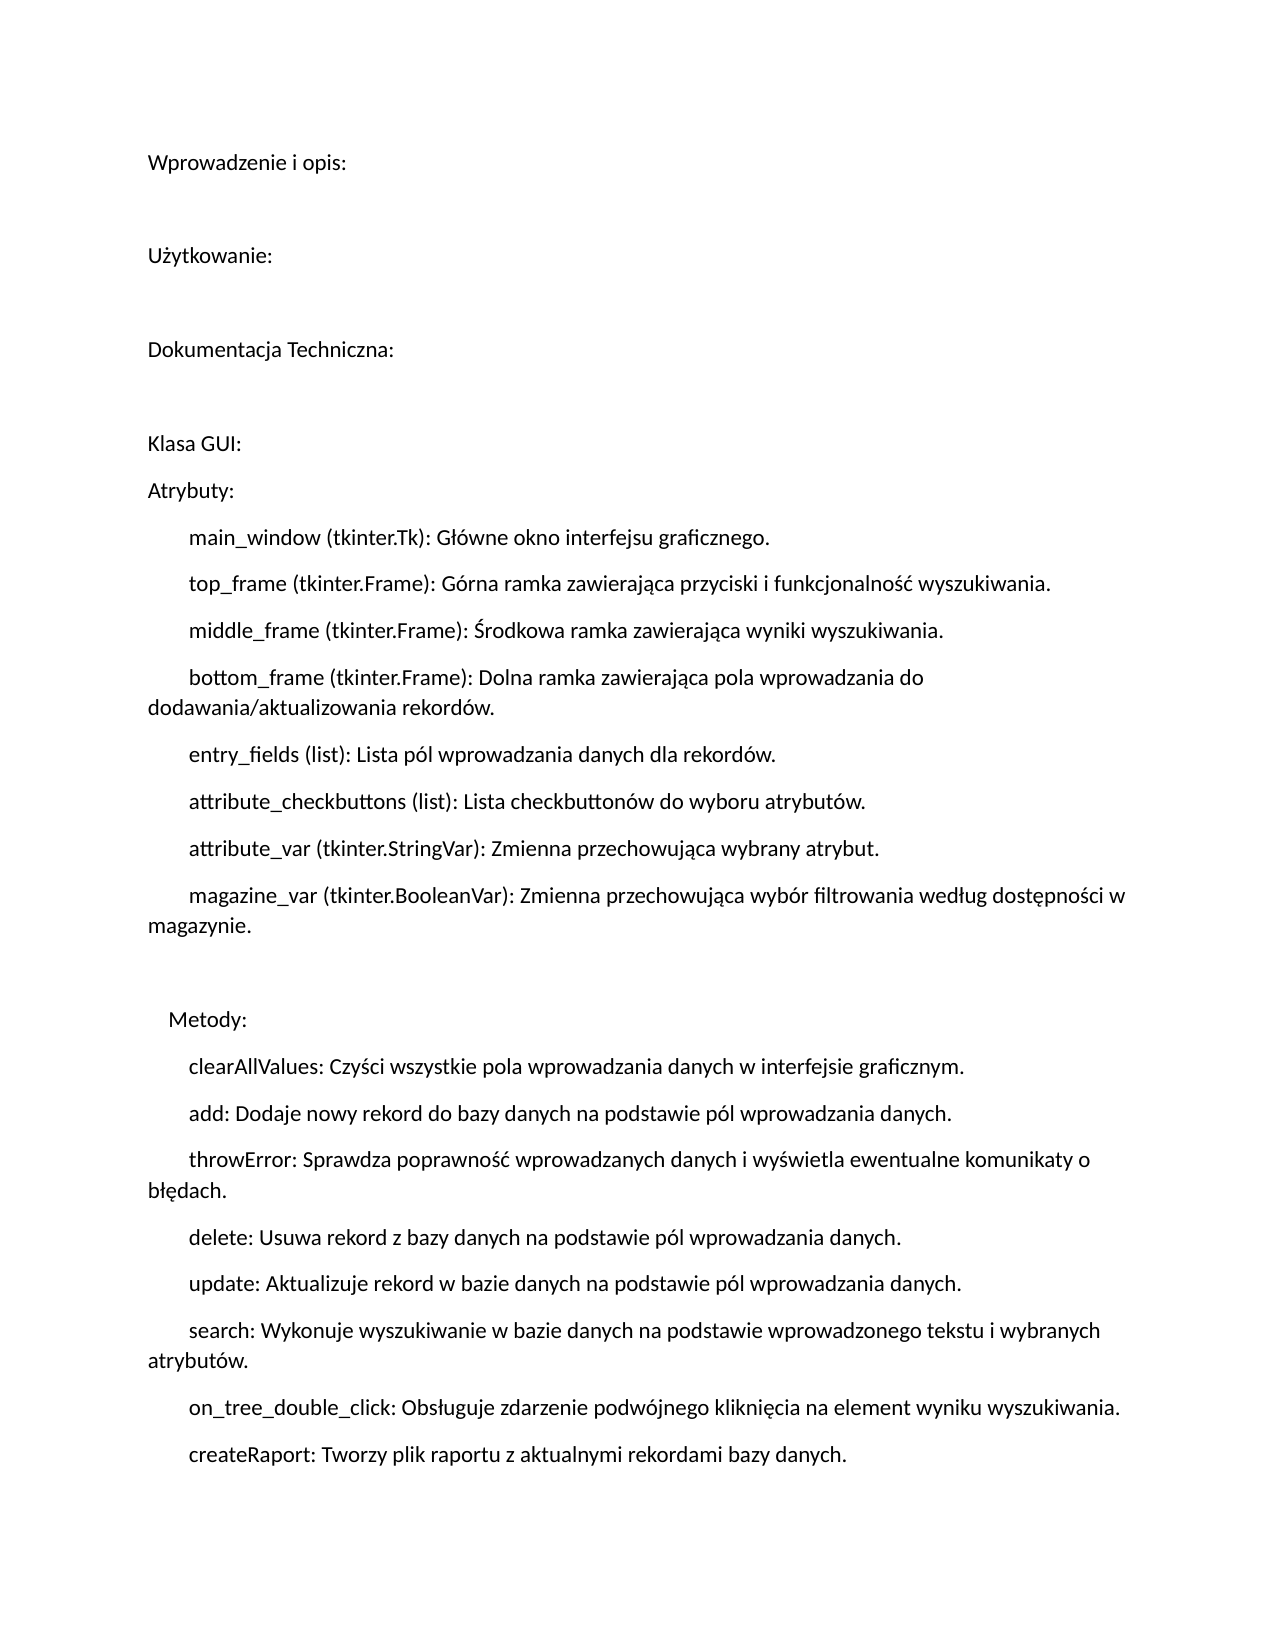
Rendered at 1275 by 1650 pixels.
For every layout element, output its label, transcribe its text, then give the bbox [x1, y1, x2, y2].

text Atrybuty: [148, 476, 1127, 504]
text bottom_frame (tkinter.Frame): Dolna ramka zawierająca pola wprowadzania do dodawania/aktualizowania rekordów. [148, 663, 1127, 721]
text search: Wykonuje wyszukiwanie w bazie danych na podstawie wprowadzonego tekstu i wybranych atrybutów. [148, 1316, 1127, 1374]
text Dokumentacja Techniczna: [148, 335, 1127, 363]
text delete: Usuwa rekord z bazy danych na podstawie pól wprowadzania danych. [148, 1223, 1127, 1251]
text top_frame (tkinter.Frame): Górna ramka zawierająca przyciski i funkcjonalność wyszukiwania. [148, 569, 1127, 597]
text Wprowadzenie i opis: [148, 148, 1127, 176]
text Użytkowanie: [148, 241, 1127, 269]
text attribute_checkbuttons (list): Lista checkbuttonów do wyboru atrybutów. [148, 787, 1127, 815]
text add: Dodaje nowy rekord do bazy danych na podstawie pól wprowadzania danych. [148, 1099, 1127, 1127]
text createRaport: Tworzy plik raportu z aktualnymi rekordami bazy danych. [148, 1440, 1127, 1468]
text Metody: [148, 1005, 1127, 1033]
text on_tree_double_click: Obsługuje zdarzenie podwójnego kliknięcia na element wyniku wyszukiwania. [148, 1393, 1127, 1421]
text attribute_var (tkinter.StringVar): Zmienna przechowująca wybrany atrybut. [148, 834, 1127, 862]
text throwError: Sprawdza poprawność wprowadzanych danych i wyświetla ewentualne komunikaty o błędach. [148, 1146, 1127, 1204]
text entry_fields (list): Lista pól wprowadzania danych dla rekordów. [148, 740, 1127, 768]
text magazine_var (tkinter.BooleanVar): Zmienna przechowująca wybór filtrowania według dostępności w magazynie. [148, 881, 1127, 939]
text update: Aktualizuje rekord w bazie danych na podstawie pól wprowadzania danych. [148, 1269, 1127, 1297]
text middle_frame (tkinter.Frame): Środkowa ramka zawierająca wyniki wyszukiwania. [148, 616, 1127, 644]
text main_window (tkinter.Tk): Główne okno interfejsu graficznego. [148, 523, 1127, 551]
text clearAllValues: Czyści wszystkie pola wprowadzania danych w interfejsie graficznym. [148, 1052, 1127, 1080]
text Klasa GUI: [148, 429, 1127, 457]
